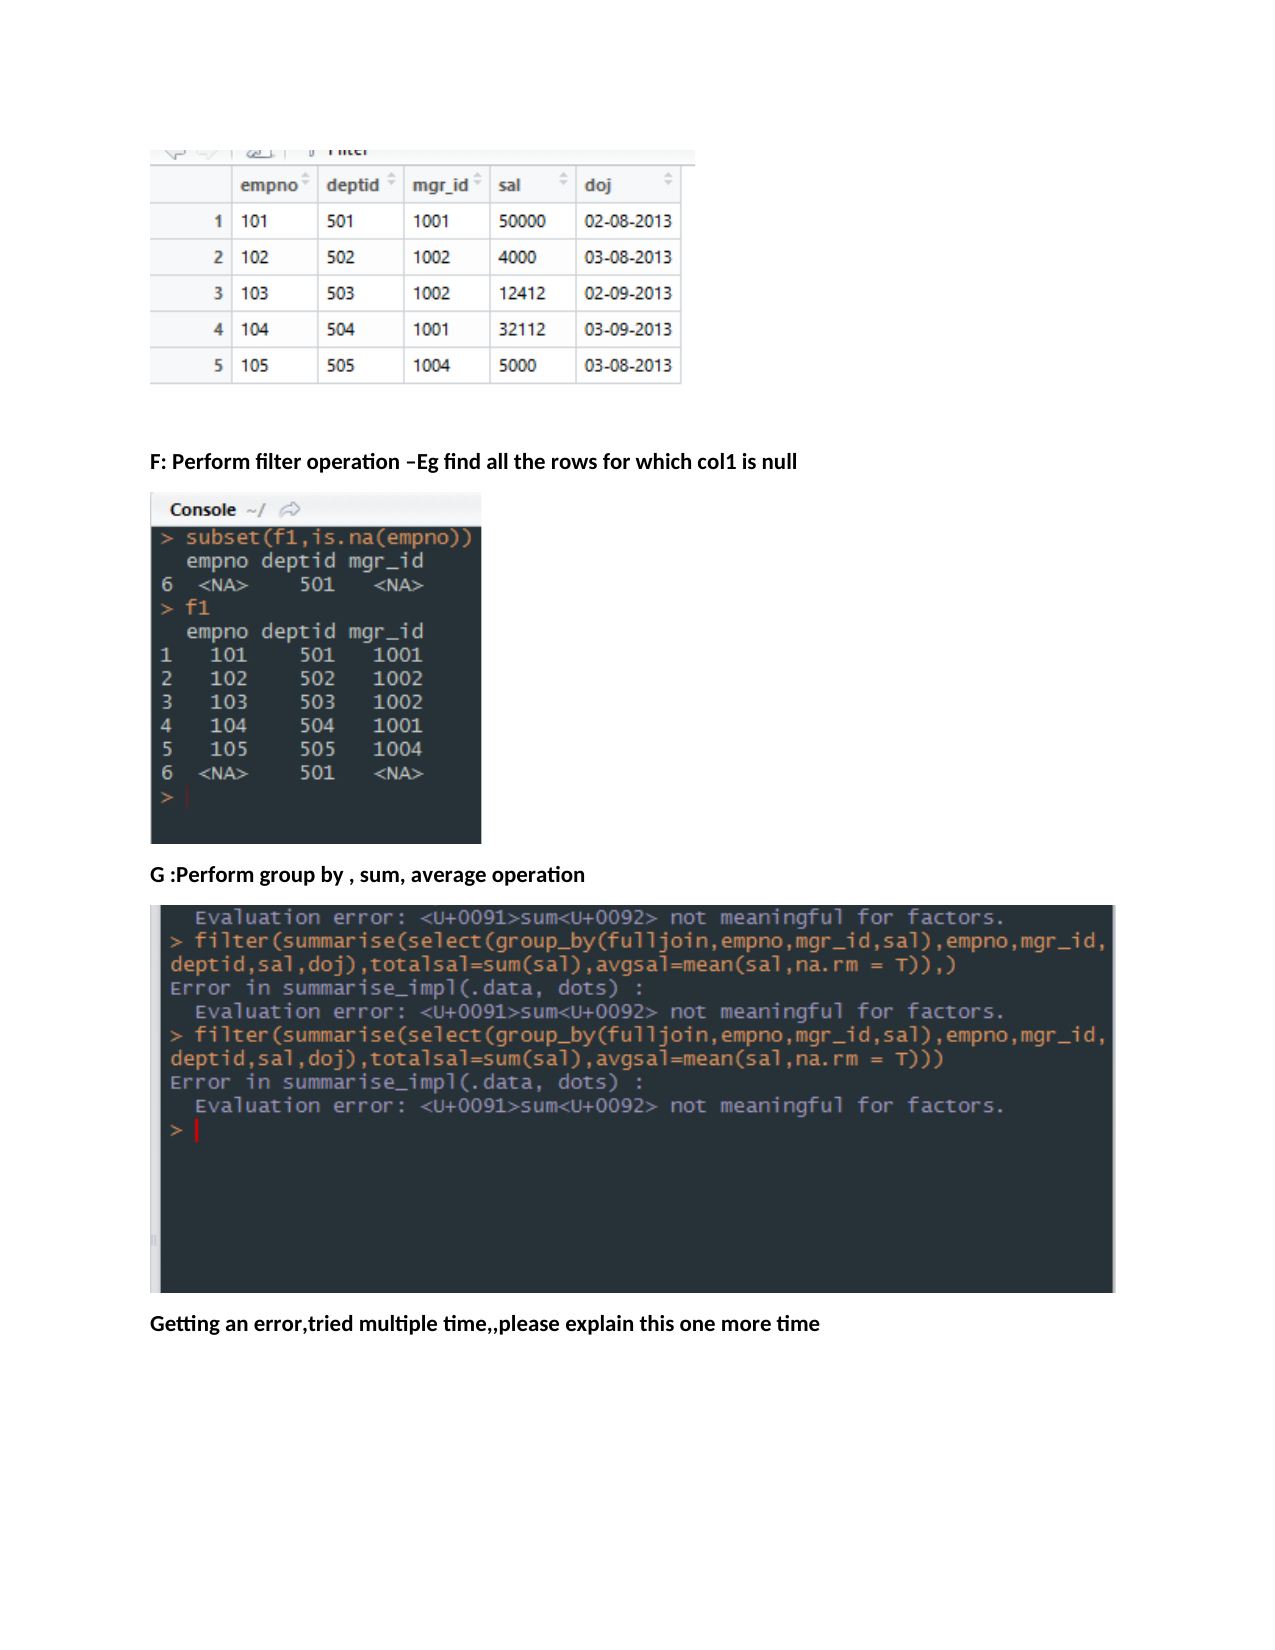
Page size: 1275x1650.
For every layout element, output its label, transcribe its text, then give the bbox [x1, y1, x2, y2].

picture [150, 150, 696, 386]
picture [150, 492, 482, 844]
text Getting an error,tried multiple time,,please explain this one more time [150, 1309, 1125, 1337]
picture [150, 905, 1116, 1293]
text G :Perform group by , sum, average operation [150, 860, 1125, 888]
text F: Perform filter operation –Eg find all the rows for which col1 is null [150, 447, 1125, 475]
